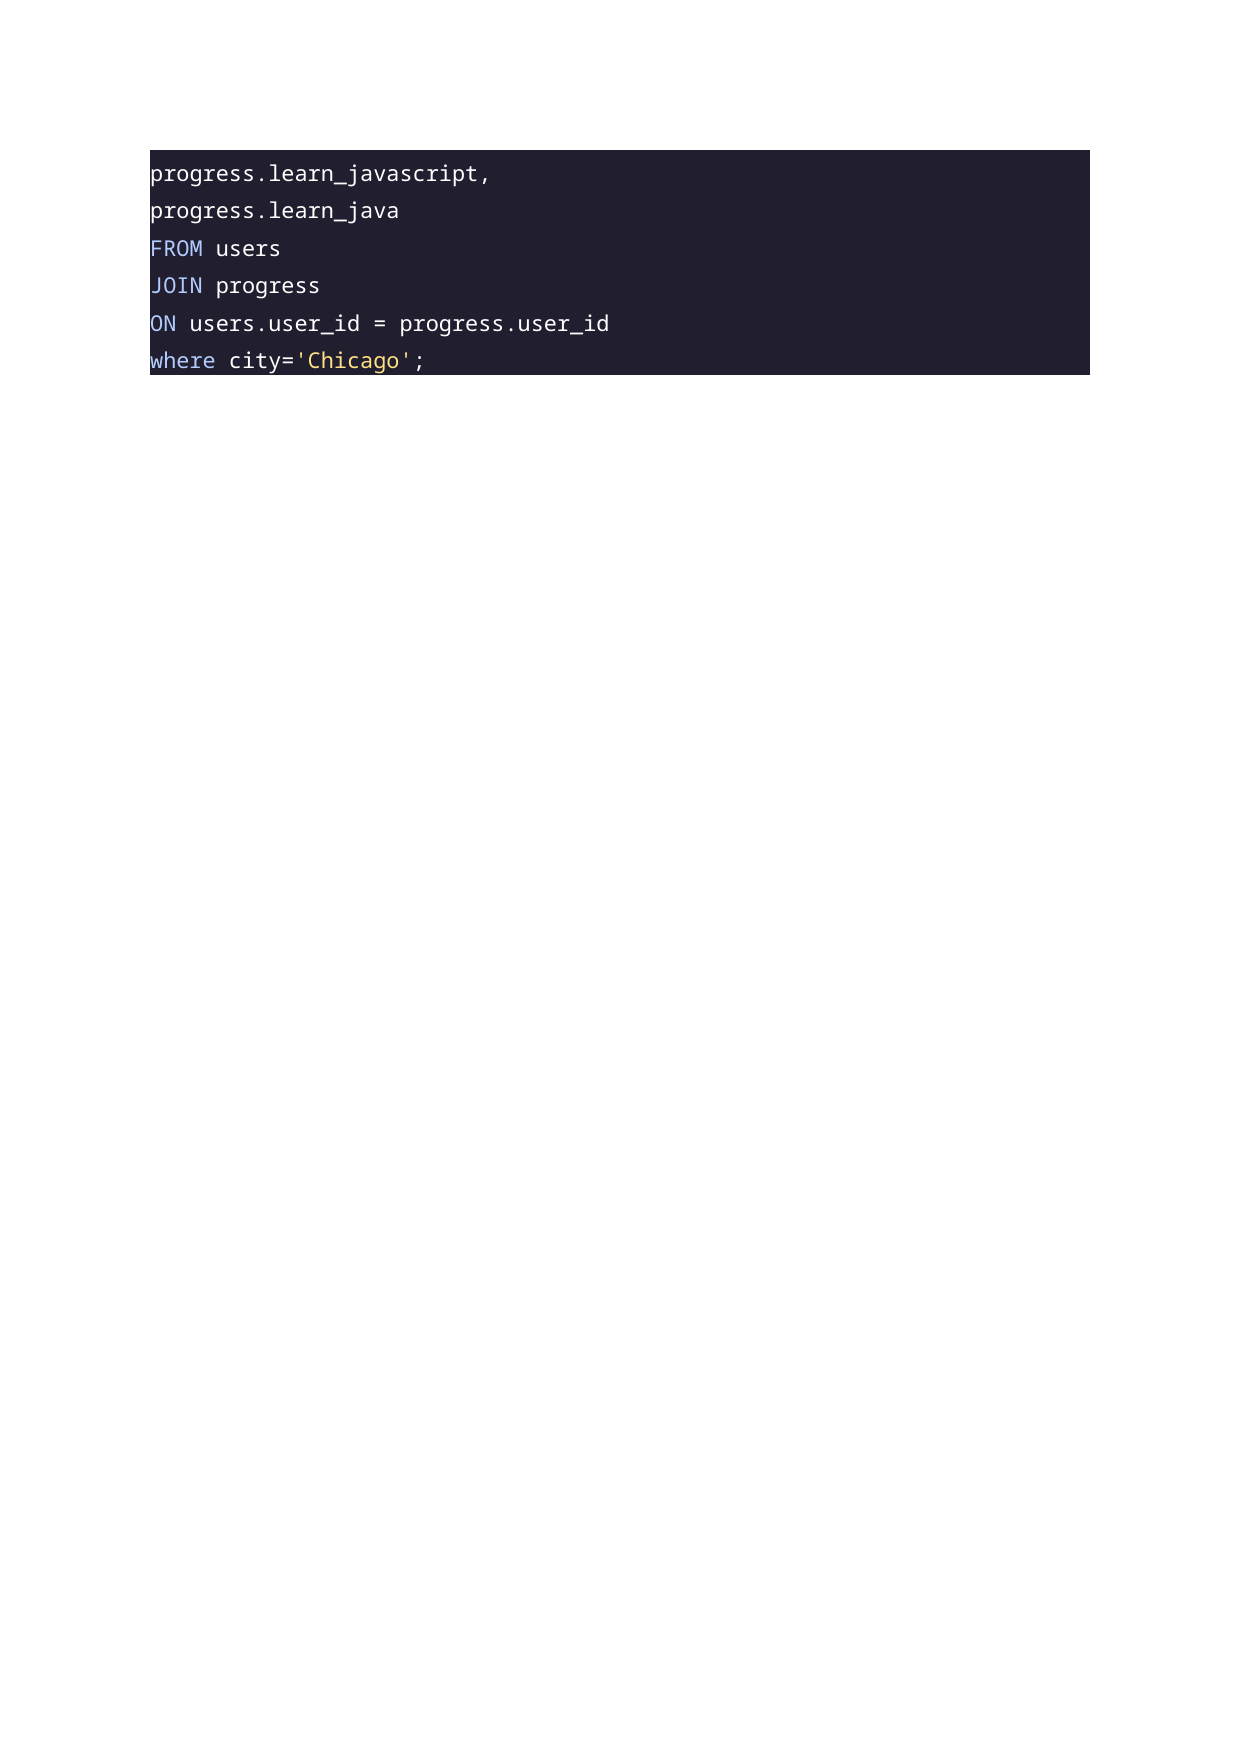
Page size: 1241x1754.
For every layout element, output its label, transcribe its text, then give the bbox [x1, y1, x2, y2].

text where city='Chicago'; [150, 337, 1090, 375]
text progress.learn_javascript, [150, 150, 1090, 187]
text JOIN progress [150, 262, 1090, 300]
text ON users.user_id = progress.user_id [150, 300, 1090, 337]
text FROM users [150, 225, 1090, 262]
text progress.learn_java [150, 187, 1090, 225]
